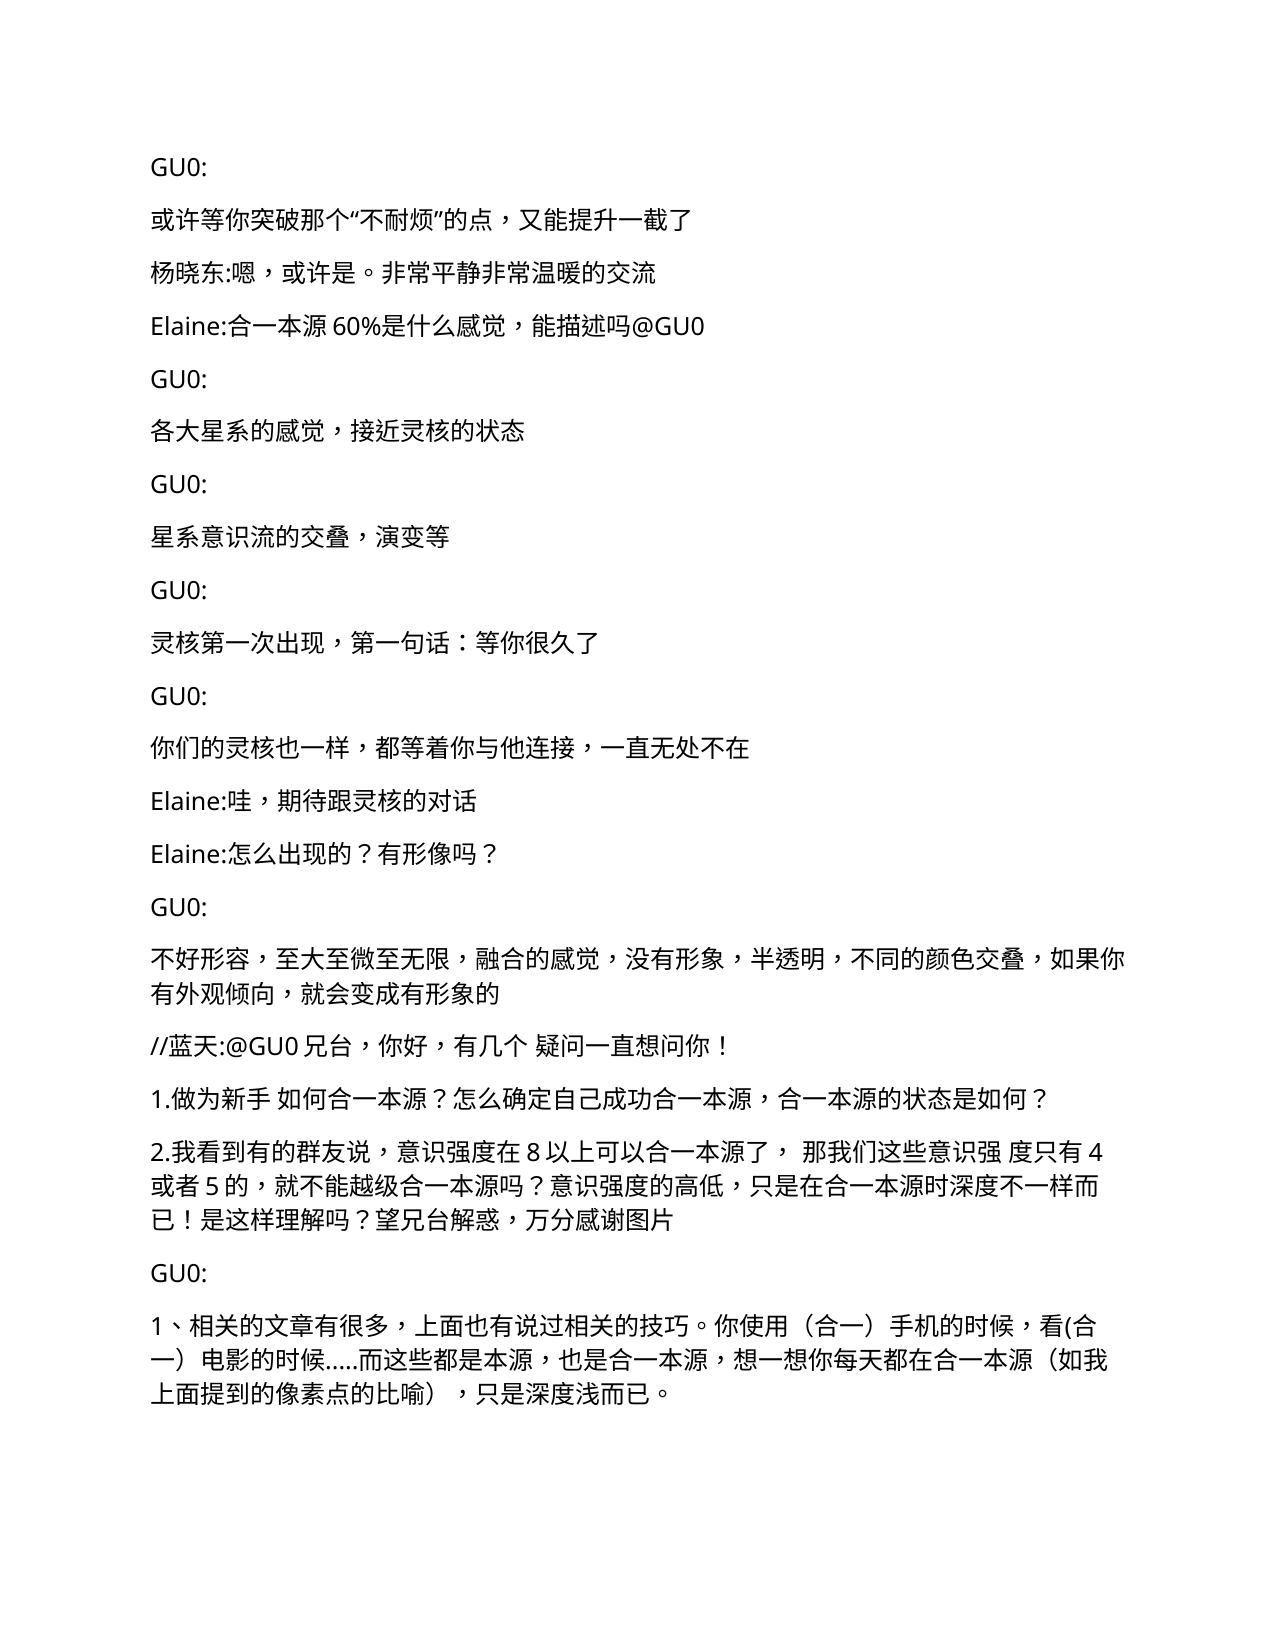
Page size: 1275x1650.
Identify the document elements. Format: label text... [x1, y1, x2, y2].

text //蓝天:@GU0兄台，你好，有几个 疑问一直想问你！ [150, 1029, 1125, 1063]
text 1、相关的文章有很多，上面也有说过相关的技巧。你使用（合一）手机的时候，看(合一）电影的时候.....而这些都是本源，也是合一本源，想一想你每天都在合一本源（如我上面提到的像素点的比喻），只是深度浅而已。 [150, 1308, 1125, 1411]
text 不好形容，至大至微至无限，融合的感觉，没有形象，半透明，不同的颜色交叠，如果你有外观倾向，就会变成有形象的 [150, 942, 1125, 1010]
text 各大星系的感觉，接近灵核的状态 [150, 414, 1125, 448]
text 或许等你突破那个“不耐烦”的点，又能提升一截了 [150, 203, 1125, 237]
text 1.做为新手 如何合一本源？怎么确定自己成功合一本源，合一本源的状态是如何？ [150, 1082, 1125, 1116]
text 2.我看到有的群友说，意识强度在8以上可以合一本源了， 那我们这些意识强 度只有4或者5的，就不能越级合一本源吗？意识强度的高低，只是在合一本源时深度不一样而已！是这样理解吗？望兄台解惑，万分感谢图片 [150, 1135, 1125, 1237]
text 星系意识流的交叠，演变等 [150, 520, 1125, 554]
text GU0: [150, 678, 1125, 712]
text Elaine:怎么出现的？有形像吗？ [150, 837, 1125, 871]
text GU0: [150, 361, 1125, 395]
text 灵核第一次出现，第一句话：等你很久了 [150, 625, 1125, 659]
text Elaine:合一本源60%是什么感觉，能描述吗@GU0 [150, 308, 1125, 342]
text GU0: [150, 572, 1125, 607]
text GU0: [150, 889, 1125, 923]
text GU0: [150, 467, 1125, 501]
text 你们的灵核也一样，都等着你与他连接，一直无处不在 [150, 731, 1125, 765]
text GU0: [150, 1256, 1125, 1290]
text 杨晓东:嗯，或许是。非常平静非常温暖的交流 [150, 256, 1125, 290]
text Elaine:哇，期待跟灵核的对话 [150, 784, 1125, 818]
text GU0: [150, 150, 1125, 184]
